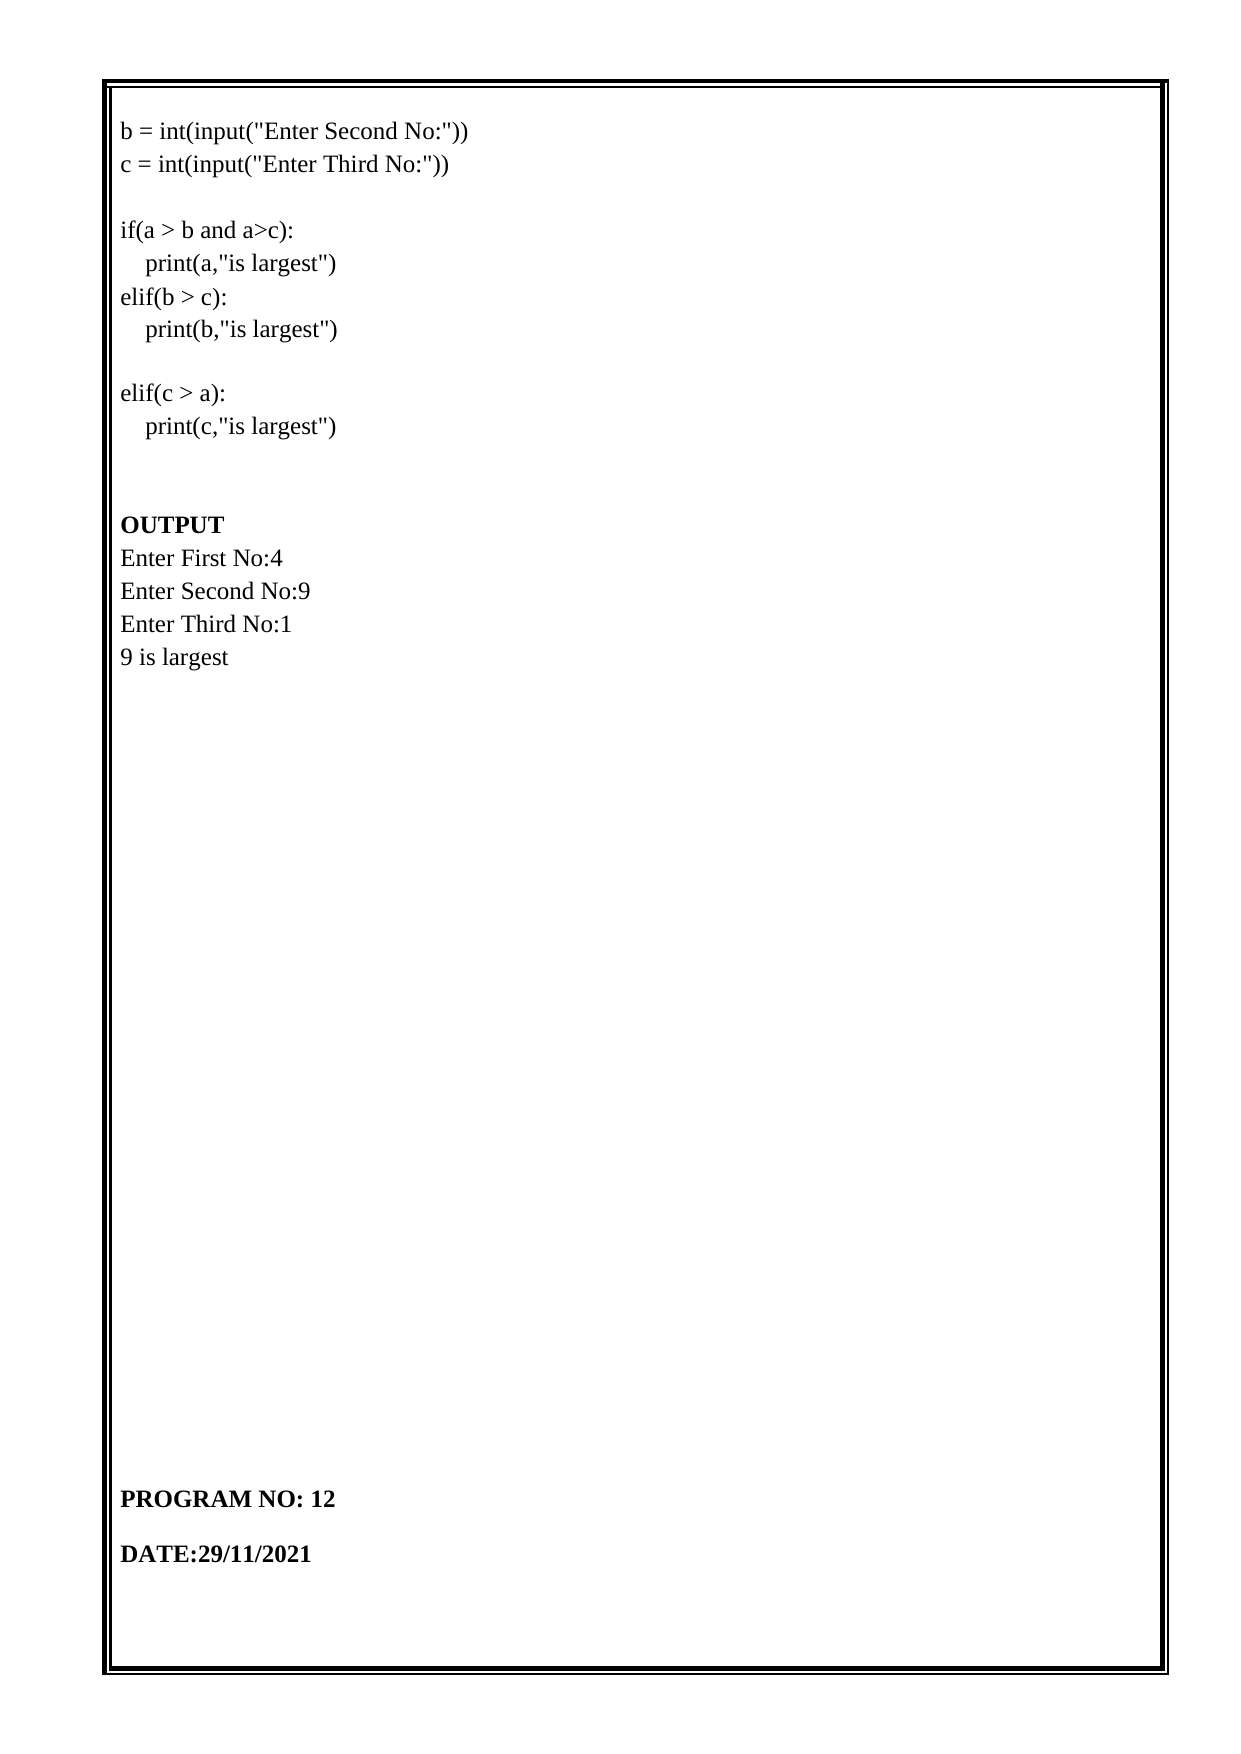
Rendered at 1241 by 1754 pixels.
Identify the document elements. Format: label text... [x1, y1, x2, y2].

text b = int(input("Enter Second No:")) [120, 116, 1152, 145]
text print(b,"is largest") [120, 314, 1152, 343]
text DATE:29/11/2021 [120, 1539, 1152, 1568]
text OUTPUT [120, 510, 1152, 539]
text Enter First No:4 [120, 543, 1152, 572]
text Enter Second No:9 [120, 576, 1152, 605]
text if(a > b and a>c): [120, 216, 1152, 244]
text PROGRAM NO: 12 [120, 1484, 1152, 1513]
text Enter Third No:1 [120, 609, 1152, 638]
text elif(b > c): [120, 282, 1152, 310]
text 9 is largest [120, 642, 1152, 671]
text elif(c > a): [120, 378, 1152, 407]
text print(a,"is largest") [120, 248, 1152, 277]
text c = int(input("Enter Third No:")) [120, 149, 1152, 178]
text print(c,"is largest") [120, 411, 1152, 439]
